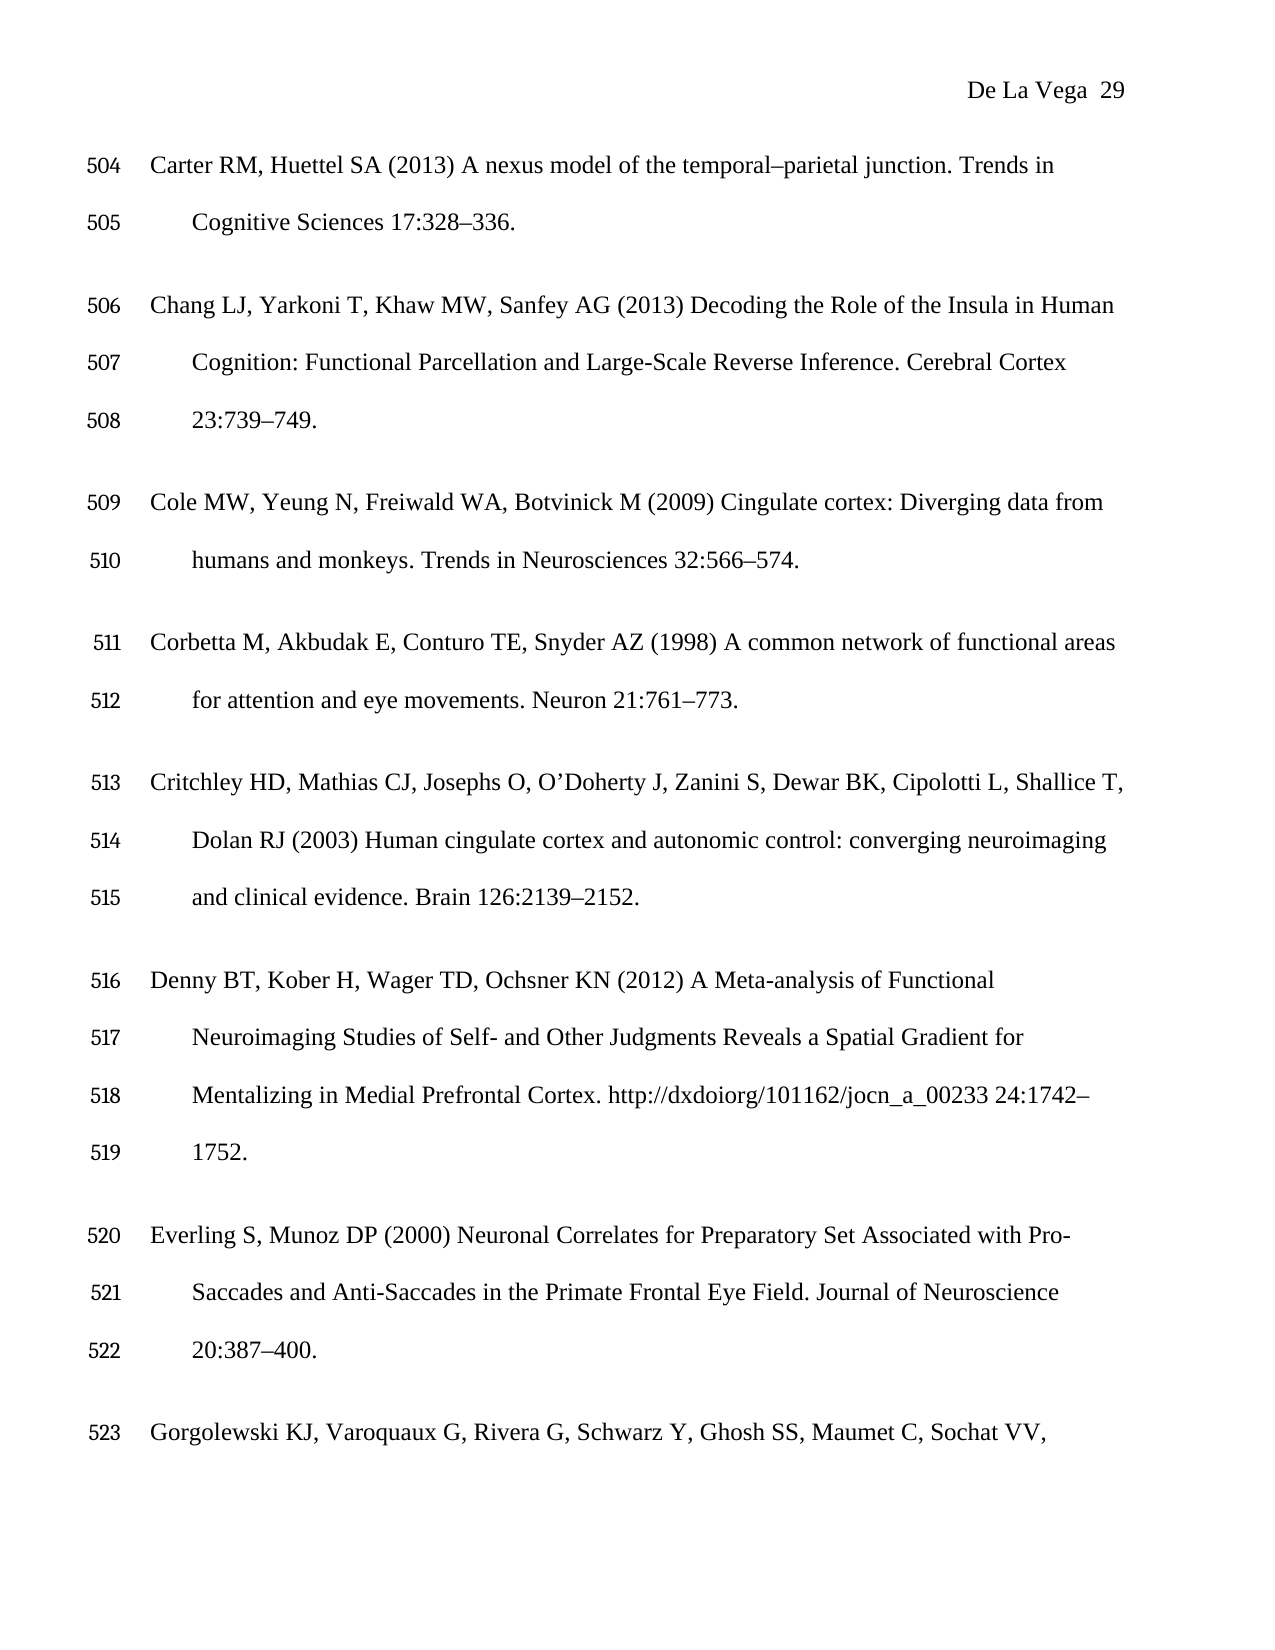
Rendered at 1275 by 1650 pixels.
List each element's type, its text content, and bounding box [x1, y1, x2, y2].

text Denny BT, Kober H, Wager TD, Ochsner KN (2012) A Meta-analysis of Functional Neuroimaging Studies of Self- and Other Judgments Reveals a Spatial Gradient for Mentalizing in Medial Prefrontal Cortex. http://dxdoiorg/101162/jocn_a_00233 24:1742–1752. [150, 965, 1125, 1166]
text Chang LJ, Yarkoni T, Khaw MW, Sanfey AG (2013) Decoding the Role of the Insula in Human Cognition: Functional Parcellation and Large-Scale Reverse Inference. Cerebral Cortex 23:739–749. [150, 290, 1125, 434]
text Everling S, Munoz DP (2000) Neuronal Correlates for Preparatory Set Associated with Pro-Saccades and Anti-Saccades in the Primate Frontal Eye Field. Journal of Neuroscience 20:387–400. [150, 1220, 1125, 1364]
text Cole MW, Yeung N, Freiwald WA, Botvinick M (2009) Cingulate cortex: Diverging data from humans and monkeys. Trends in Neurosciences 32:566–574. [150, 487, 1125, 574]
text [150, 1417, 1125, 1446]
text Carter RM, Huettel SA (2013) A nexus model of the temporal–parietal junction. Trends in Cognitive Sciences 17:328–336. [150, 150, 1125, 236]
text Corbetta M, Akbudak E, Conturo TE, Snyder AZ (1998) A common network of functional areas for attention and eye movements. Neuron 21:761–773. [150, 627, 1125, 714]
text Critchley HD, Mathias CJ, Josephs O, O’Doherty J, Zanini S, Dewar BK, Cipolotti L, Shallice T, Dolan RJ (2003) Human cingulate cortex and autonomic control: converging neuroimaging and clinical evidence. Brain 126:2139–2152. [150, 767, 1125, 911]
